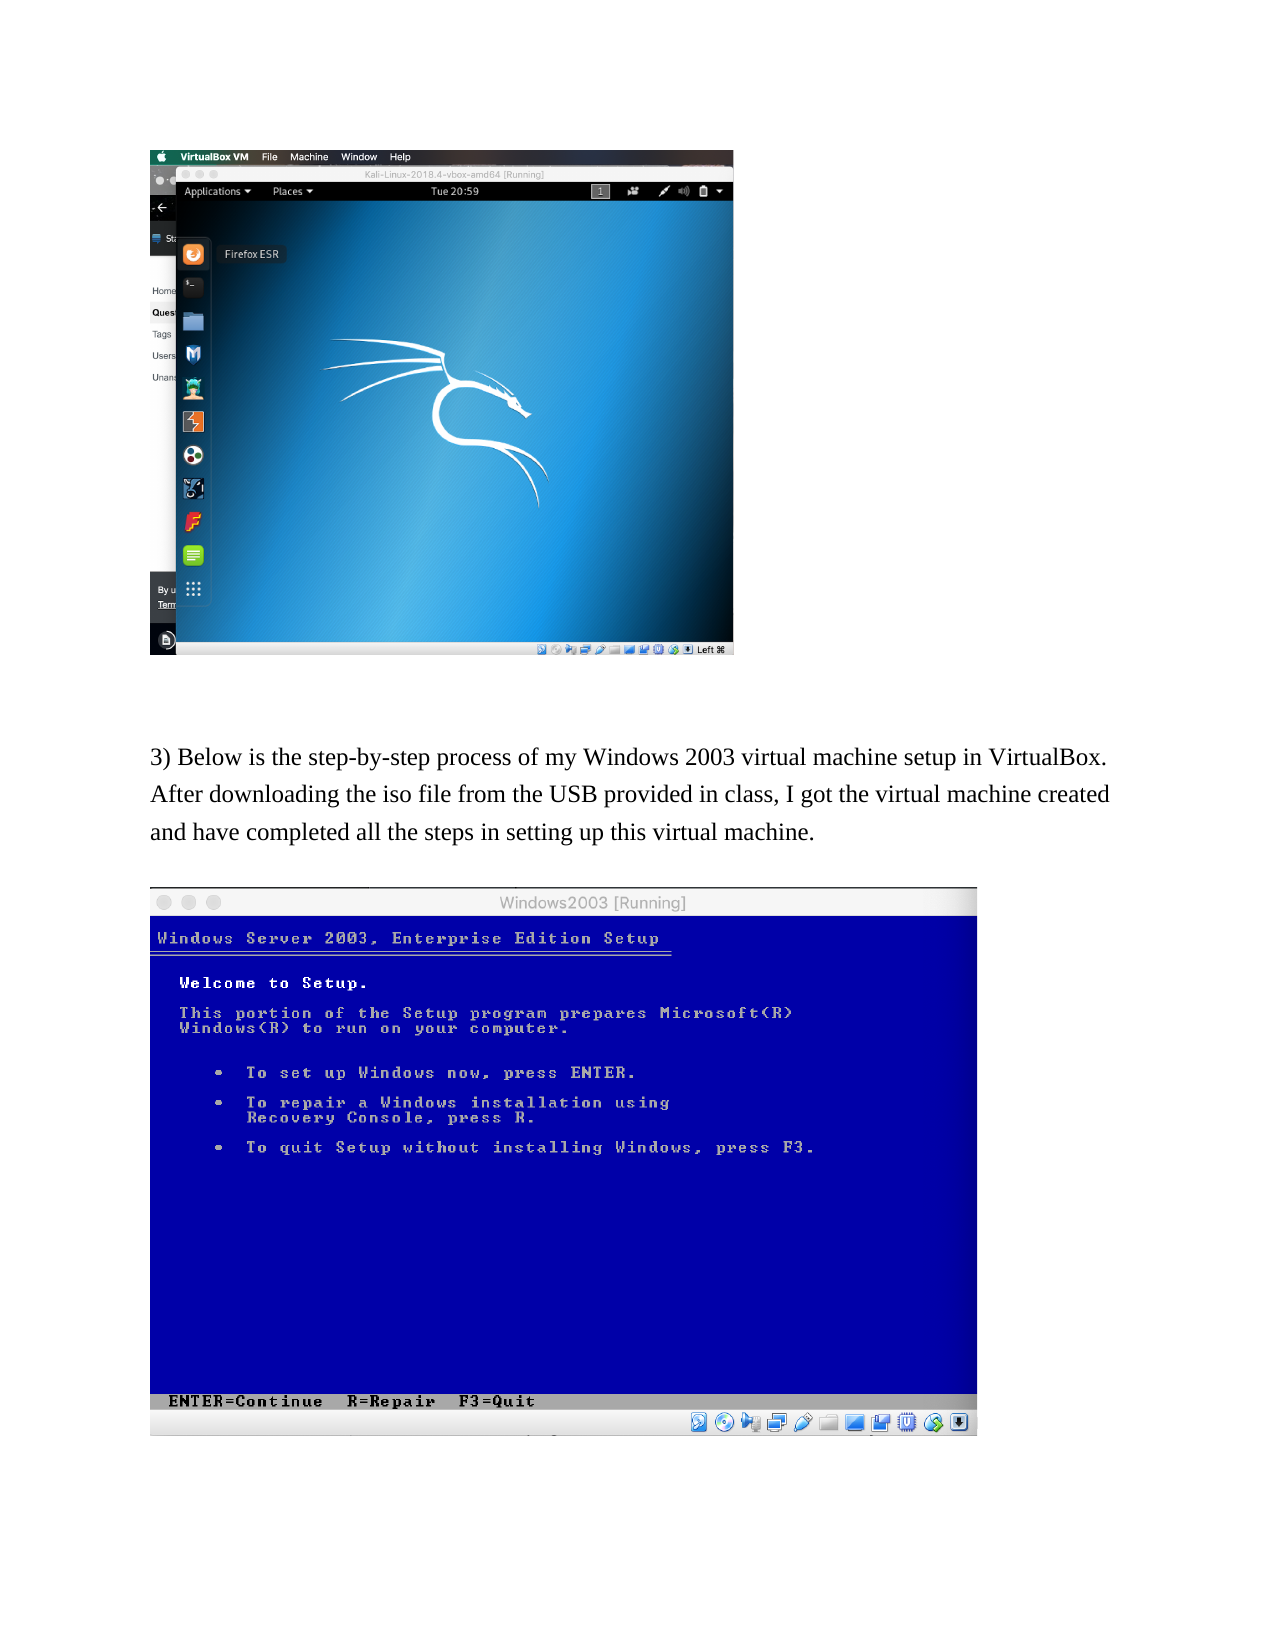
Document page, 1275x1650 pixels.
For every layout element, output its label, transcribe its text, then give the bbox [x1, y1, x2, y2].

picture [150, 887, 978, 1436]
picture [150, 150, 734, 655]
text 3) Below is the step-by-step process of my Windows 2003 virtual machine setup in VirtualBox. After downloading the iso file from the USB provided in class, I got the virtual machine created and have completed all the steps in setting up this virtual machine. [150, 737, 1125, 850]
